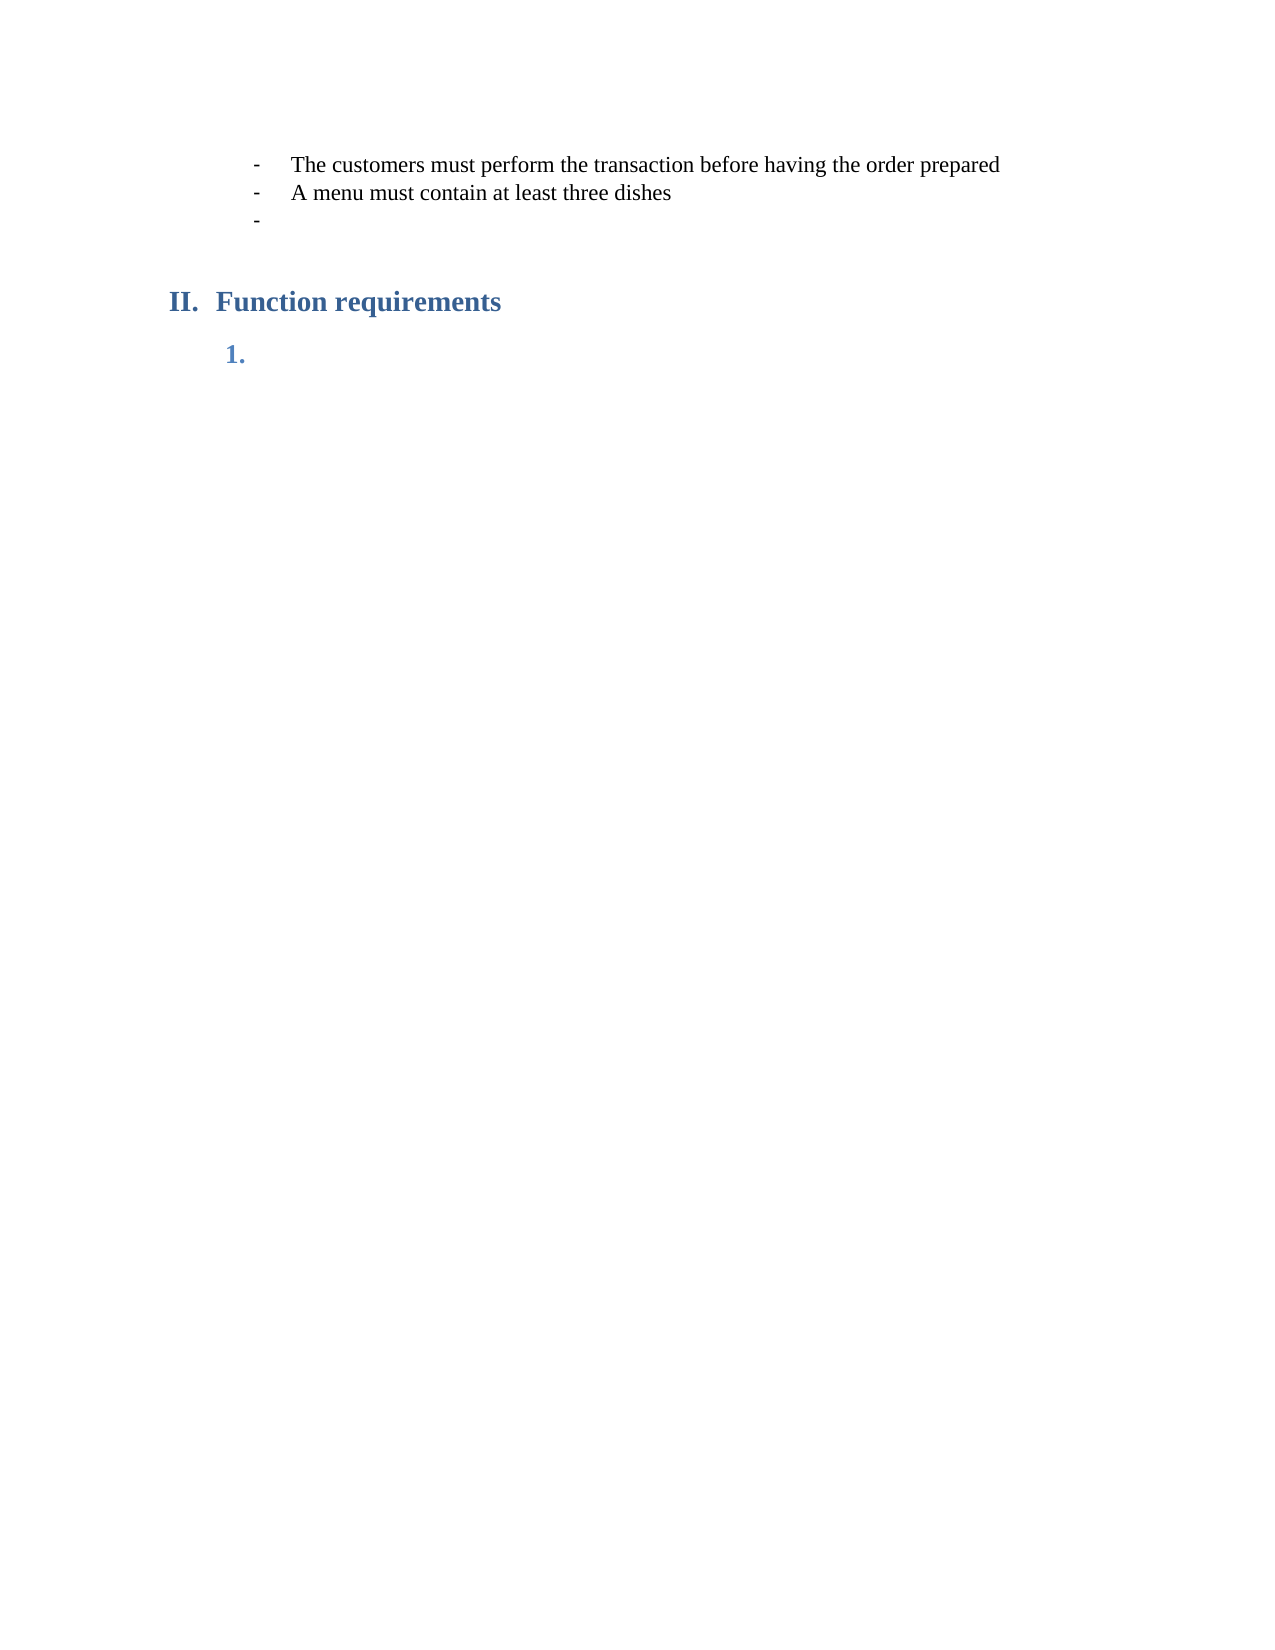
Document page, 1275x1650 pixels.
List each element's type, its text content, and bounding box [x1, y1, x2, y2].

list The customers must perform the transaction before having the order prepared [253, 150, 1125, 178]
subtitle Function requirements [169, 284, 1125, 318]
list A menu must contain at least three dishes [253, 178, 1125, 206]
